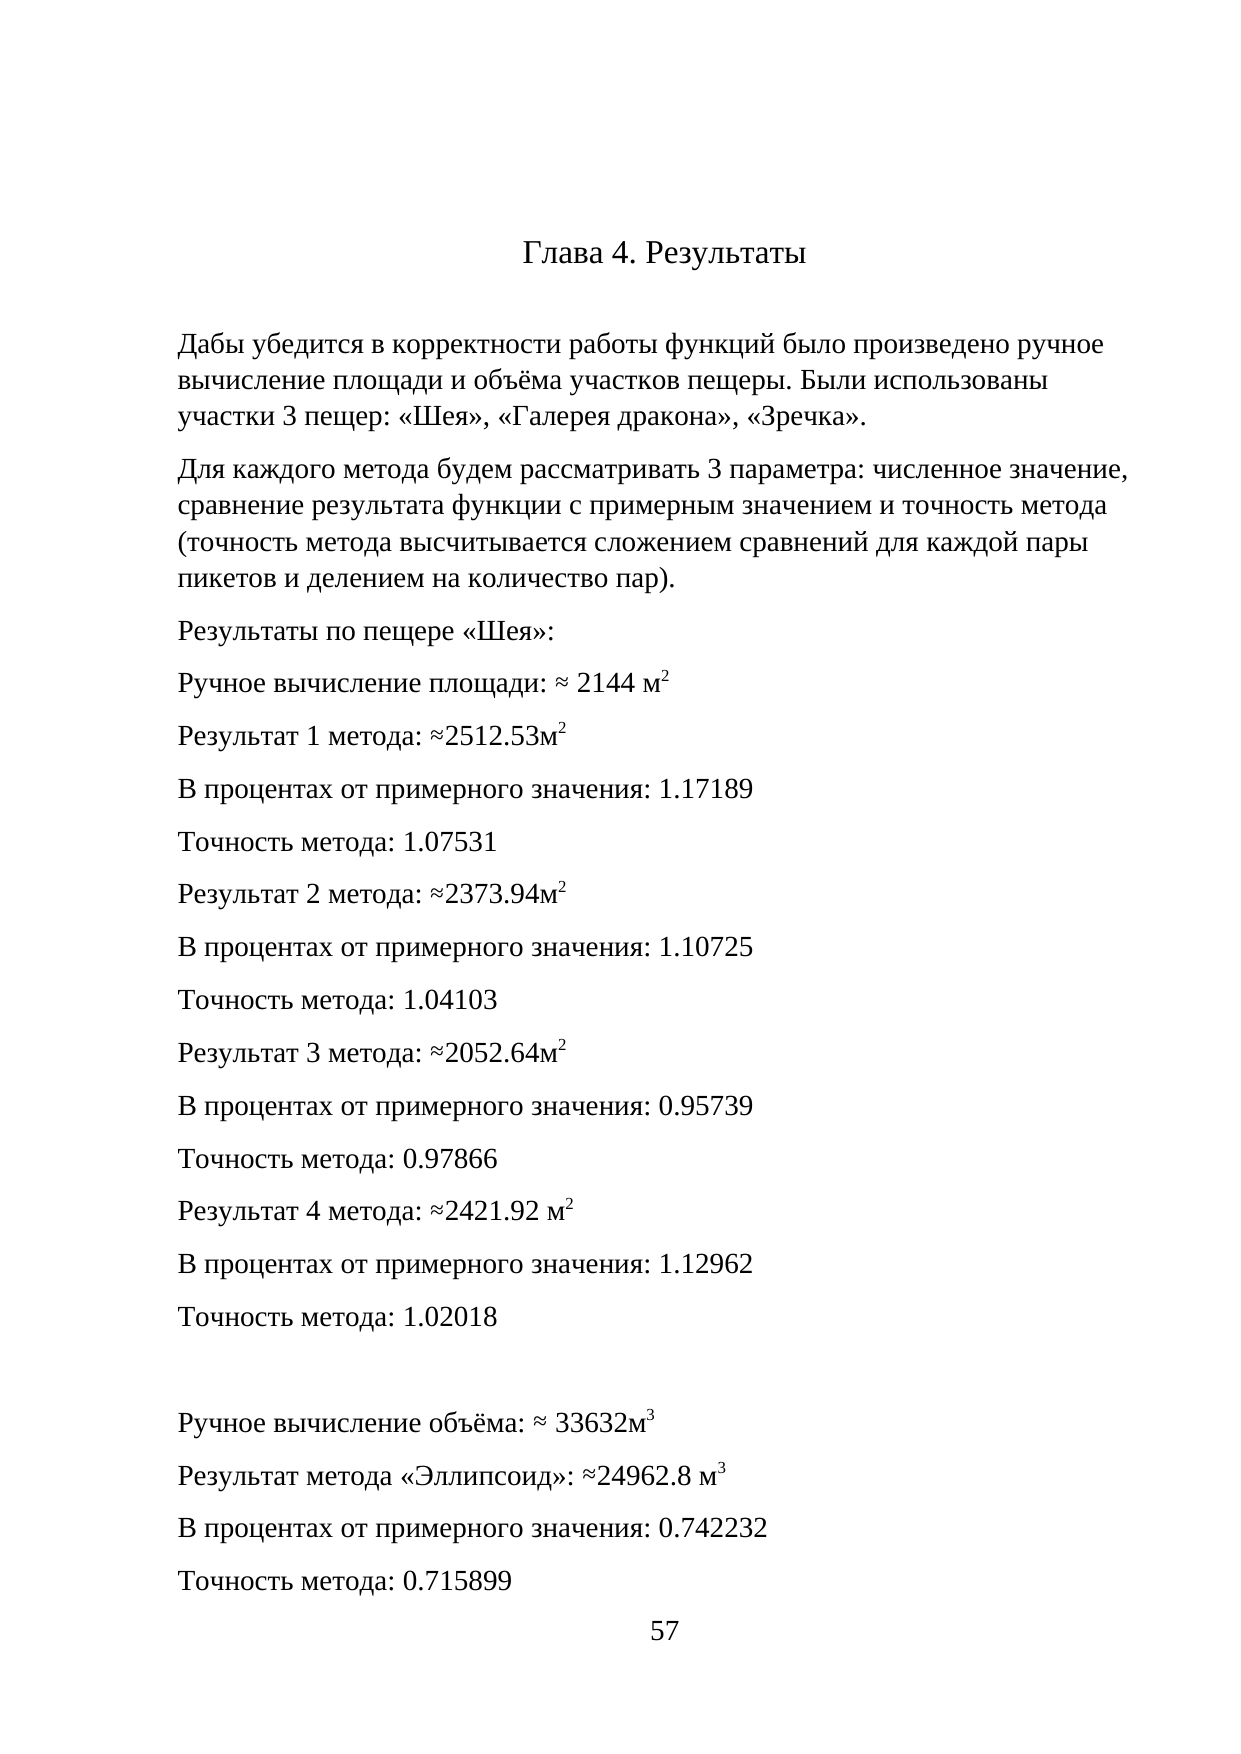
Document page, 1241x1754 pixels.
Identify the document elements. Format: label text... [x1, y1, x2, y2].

text Результаты по пещере «Шея»: [177, 613, 1152, 646]
text В процентах от примерного значения: 0.95739 [177, 1088, 1152, 1121]
text Для каждого метода будем рассматривать 3 параметра: численное значение, сравнение результата функции с примерным значением и точность метода (точность метода высчитывается сложением сравнений для каждой пары пикетов и делением на количество пар). [177, 451, 1152, 593]
text Точность метода: 1.04103 [177, 982, 1152, 1016]
text Ручное вычисление площади: 2144 м2 [177, 665, 1152, 699]
text Точность метода: 0.715899 [177, 1563, 1152, 1597]
text В процентах от примерного значения: 1.12962 [177, 1246, 1152, 1280]
text В процентах от примерного значения: 0.742232 [177, 1510, 1152, 1544]
text Точность метода: 1.07531 [177, 824, 1152, 857]
text Дабы убедится в корректности работы функций было произведено ручное вычисление площади и объёма участков пещеры. Были использованы участки 3 пещер: «Шея», «Галерея дракона», «Зречка». [177, 326, 1152, 432]
text Результат 4 метода: 2421.92 м2 [177, 1193, 1152, 1227]
text В процентах от примерного значения: 1.10725 [177, 929, 1152, 963]
text В процентах от примерного значения: 1.17189 [177, 771, 1152, 804]
text Точность метода: 1.02018 [177, 1299, 1152, 1333]
text Результат 1 метода: 2512.53м2 [177, 718, 1152, 752]
subtitle Глава 4. Результаты [177, 232, 1152, 270]
text Результат 3 метода: 2052.64м2 [177, 1035, 1152, 1069]
text Точность метода: 0.97866 [177, 1141, 1152, 1174]
text Ручное вычисление объёма: 33632м3 [177, 1405, 1152, 1438]
text Результат 2 метода: 2373.94м2 [177, 877, 1152, 910]
text Результат метода «Эллипсоид»: 24962.8 м3 [177, 1458, 1152, 1491]
